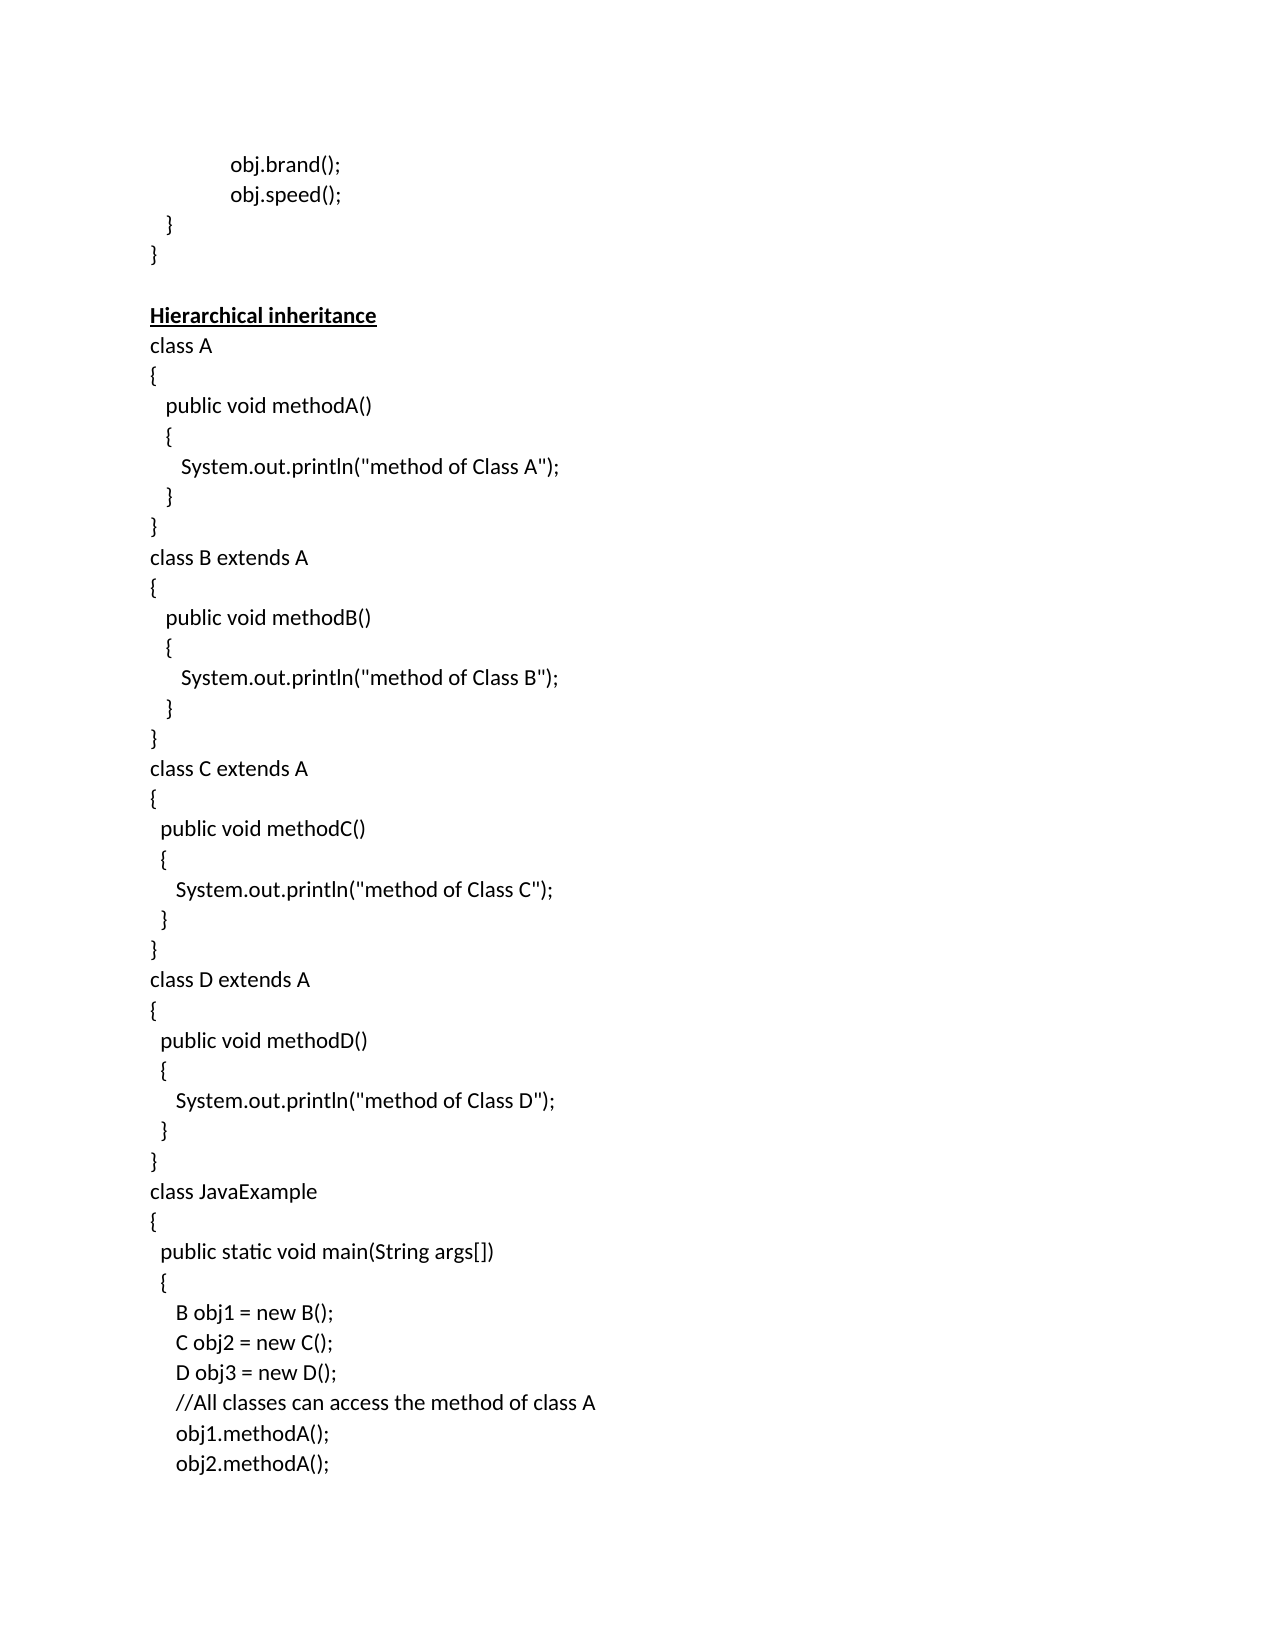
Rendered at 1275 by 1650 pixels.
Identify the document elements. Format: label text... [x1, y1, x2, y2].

text C obj2 = new C(); [150, 1328, 1125, 1356]
text } [150, 905, 1125, 933]
text } [150, 482, 1125, 510]
text { [150, 1268, 1125, 1296]
text class C extends A [150, 754, 1125, 782]
text Hierarchical inheritance [150, 301, 1125, 329]
text class JavaExample [150, 1177, 1125, 1205]
text System.out.println("method of Class B"); [150, 663, 1125, 692]
text public void methodB() [150, 603, 1125, 631]
text class B extends A [150, 543, 1125, 571]
text class A [150, 331, 1125, 359]
text public void methodD() [150, 1026, 1125, 1054]
text public static void main(String args[]) [150, 1237, 1125, 1266]
text { [150, 784, 1125, 812]
text System.out.println("method of Class A"); [150, 452, 1125, 480]
text } [150, 210, 1125, 238]
text } [150, 1117, 1125, 1145]
text obj1.methodA(); [150, 1419, 1125, 1447]
text { [150, 573, 1125, 601]
text { [150, 422, 1125, 450]
text D obj3 = new D(); [150, 1358, 1125, 1386]
text public void methodA() [150, 392, 1125, 420]
text obj.brand(); [150, 150, 1125, 178]
text class D extends A [150, 966, 1125, 994]
text } [150, 724, 1125, 752]
text } [150, 694, 1125, 722]
text System.out.println("method of Class D"); [150, 1086, 1125, 1114]
text { [150, 633, 1125, 661]
text obj.speed(); [150, 180, 1125, 208]
text //All classes can access the method of class A [150, 1388, 1125, 1417]
text } [150, 1147, 1125, 1175]
text B obj1 = new B(); [150, 1298, 1125, 1326]
text } [150, 241, 1125, 269]
text { [150, 361, 1125, 389]
text { [150, 1056, 1125, 1084]
text } [150, 935, 1125, 963]
text } [150, 512, 1125, 541]
text { [150, 996, 1125, 1024]
text { [150, 1207, 1125, 1235]
text System.out.println("method of Class C"); [150, 875, 1125, 903]
text { [150, 845, 1125, 873]
text obj2.methodA(); [150, 1449, 1125, 1477]
text public void methodC() [150, 814, 1125, 843]
